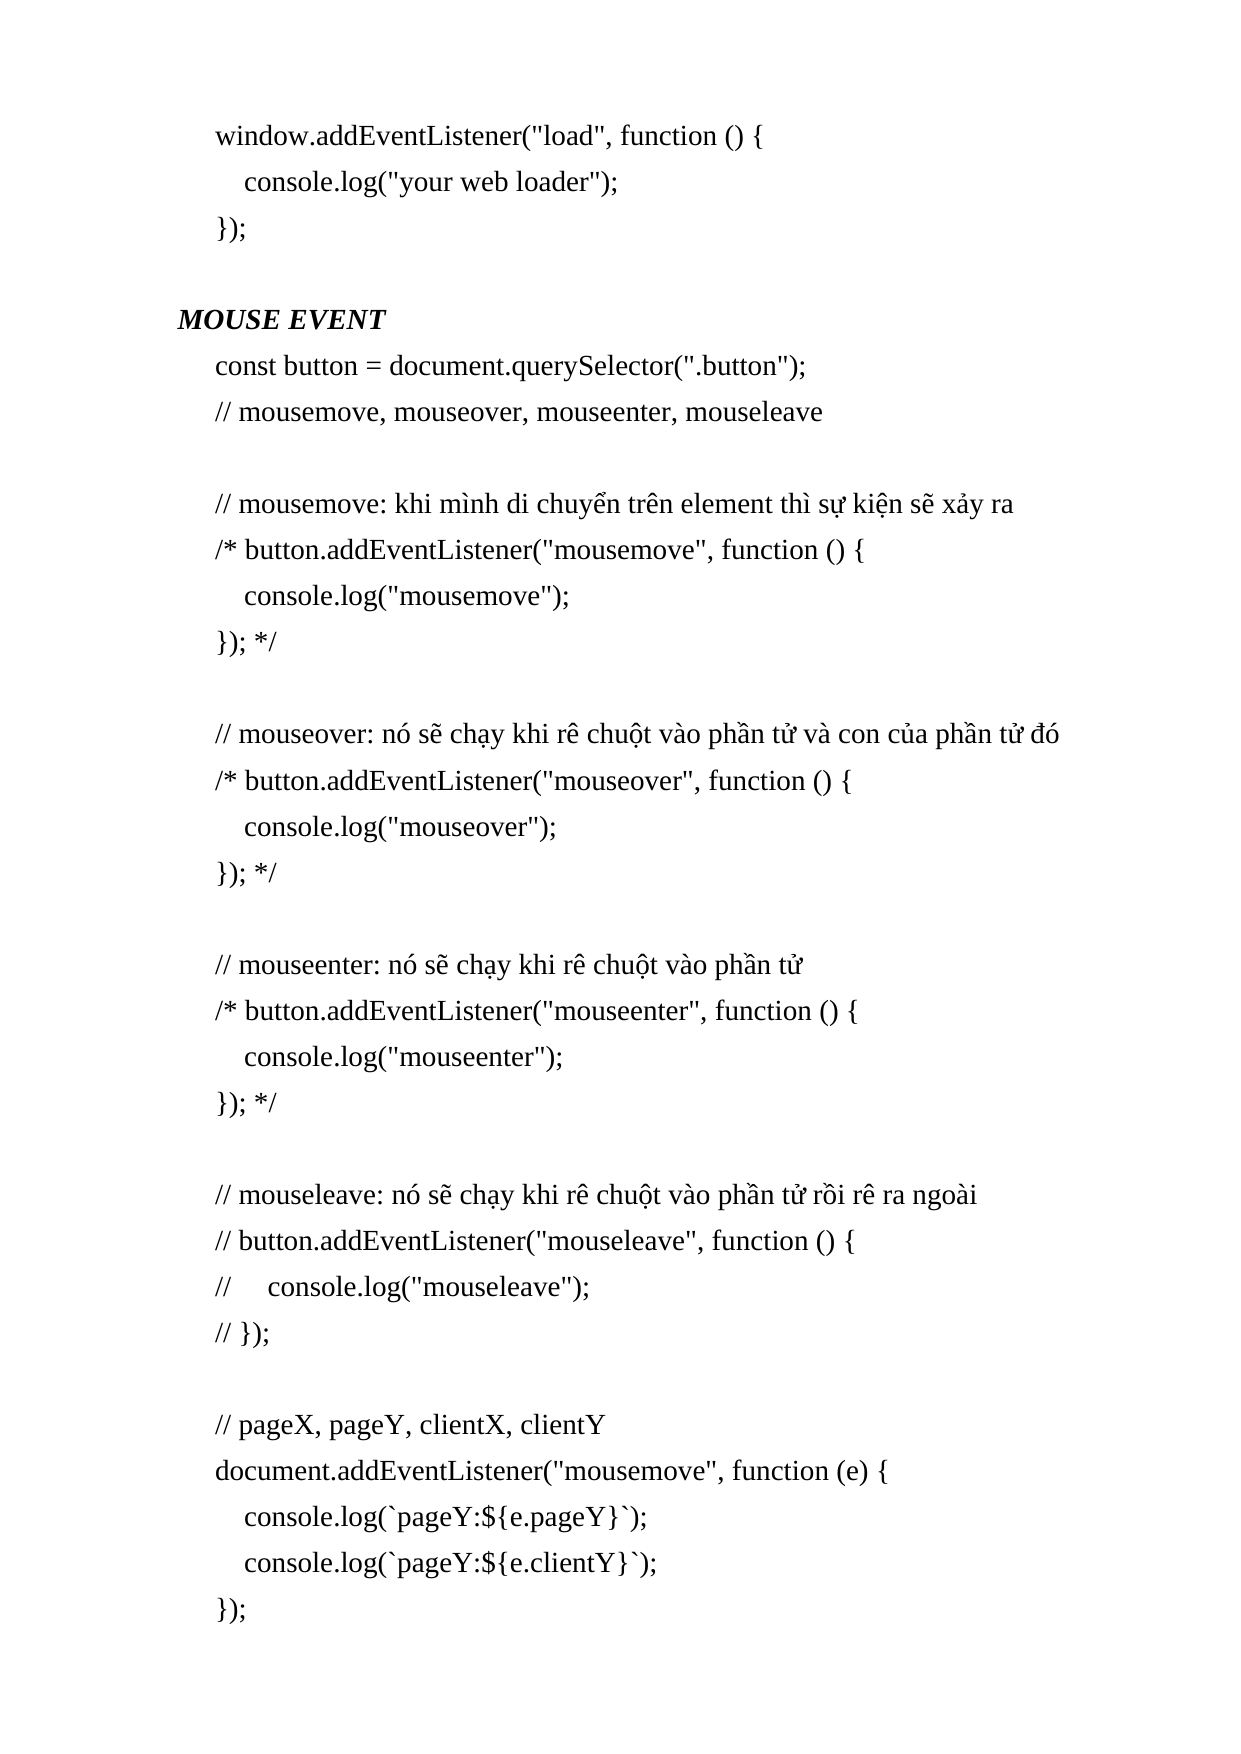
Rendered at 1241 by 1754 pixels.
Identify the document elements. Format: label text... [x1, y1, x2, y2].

text console.log("mousemove"); [215, 578, 1122, 612]
text // mousemove, mouseover, mouseenter, mouseleave [215, 394, 1122, 428]
text }); [215, 210, 1122, 244]
text console.log(`pageY:${e.clientY}`); [215, 1545, 1122, 1579]
text /* button.addEventListener("mouseenter", function () { [215, 993, 1122, 1026]
text // button.addEventListener("mouseleave", function () { [215, 1223, 1122, 1257]
text console.log("your web loader"); [215, 164, 1122, 198]
text /* button.addEventListener("mouseover", function () { [215, 763, 1122, 796]
text document.addEventListener("mousemove", function (e) { [215, 1453, 1122, 1487]
text console.log("mouseover"); [215, 809, 1122, 842]
text // mousemove: khi mình di chuyển trên element thì sự kiện sẽ xảy ra [215, 486, 1122, 520]
text // console.log("mouseleave"); [215, 1269, 1122, 1303]
text }); [215, 1591, 1122, 1625]
text // mouseleave: nó sẽ chạy khi rê chuột vào phần tử rồi rê ra ngoài [215, 1177, 1122, 1211]
text // pageX, pageY, clientX, clientY [215, 1407, 1122, 1441]
text // mouseenter: nó sẽ chạy khi rê chuột vào phần tử [215, 947, 1122, 980]
text console.log("mouseenter"); [215, 1039, 1122, 1072]
text /* button.addEventListener("mousemove", function () { [215, 532, 1122, 566]
text // }); [215, 1315, 1122, 1349]
text }); */ [215, 1085, 1122, 1118]
text console.log(`pageY:${e.pageY}`); [215, 1499, 1122, 1533]
text window.addEventListener("load", function () { [215, 118, 1122, 152]
text MOUSE EVENT [177, 302, 1122, 336]
text // mouseover: nó sẽ chạy khi rê chuột vào phần tử và con của phần tử đó [215, 717, 1122, 750]
text }); */ [215, 855, 1122, 888]
text }); */ [215, 624, 1122, 658]
text const button = document.querySelector(".button"); [215, 348, 1122, 382]
